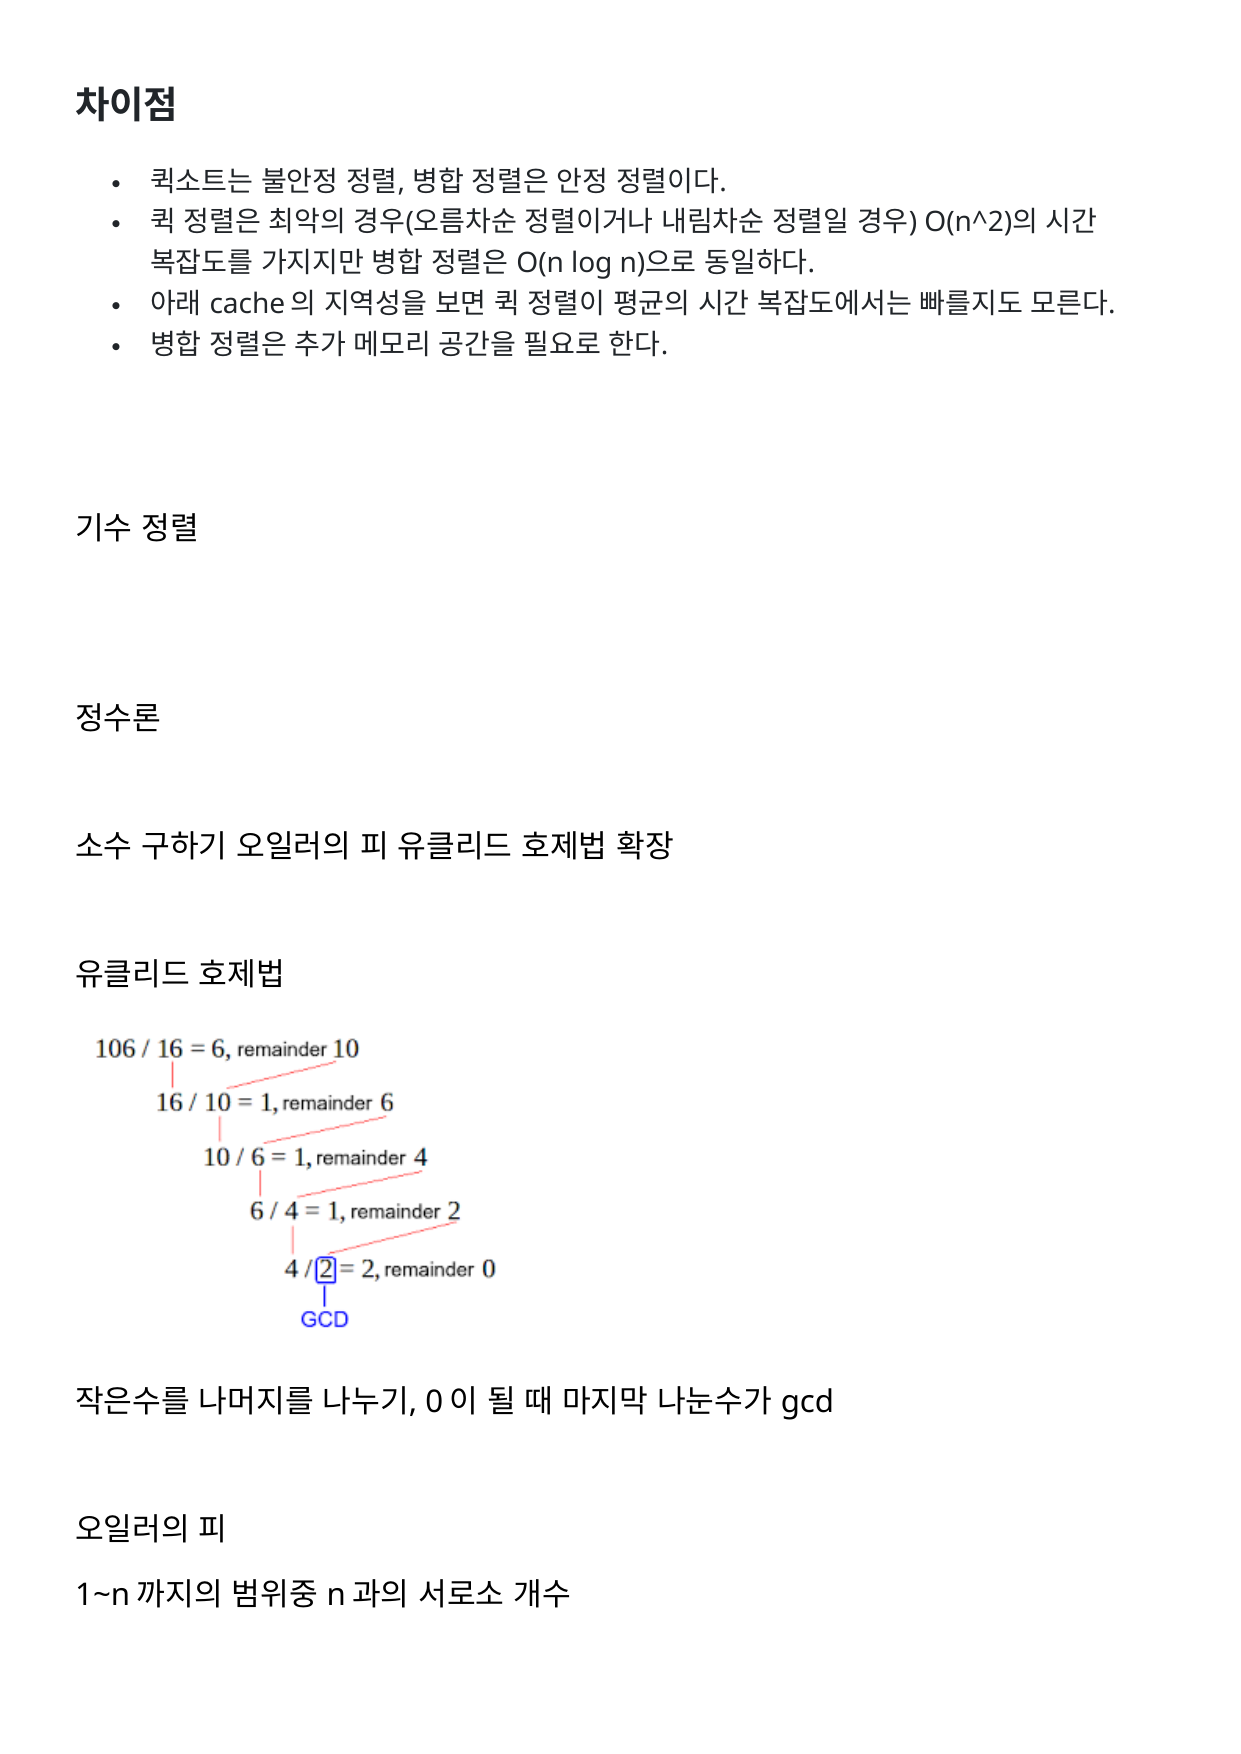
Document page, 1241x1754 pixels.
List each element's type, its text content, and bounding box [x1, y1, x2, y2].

list 아래 cache의 지역성을 보면 퀵 정렬이 평균의 시간 복잡도에서는 빠를지도 모른다. [112, 281, 1165, 322]
text 1~n까지의 범위중 n과의 서로소 개수 [75, 1569, 1165, 1615]
text 소수 구하기 오일러의 피 유클리드 호제법 확장 [75, 821, 1165, 867]
picture [75, 1015, 568, 1357]
text 차이점 [75, 75, 1165, 129]
list 병합 정렬은 추가 메모리 공간을 필요로 한다. [112, 322, 1165, 363]
list 퀵소트는 불안정 정렬, 병합 정렬은 안정 정렬이다. [112, 158, 1165, 199]
text 오일러의 피 [75, 1504, 1165, 1549]
text 기수 정렬 [75, 503, 1165, 548]
list 퀵 정렬은 최악의 경우(오름차순 정렬이거나 내림차순 정렬일 경우) O(n^2)의 시간 복잡도를 가지지만 병합 정렬은 O(n log n)으로 동일하다. [112, 199, 1165, 281]
text 작은수를 나머지를 나누기, 0이 될 때 마지막 나눈수가 gcd [75, 1376, 1165, 1421]
text 정수론 [75, 693, 1165, 739]
text 유클리드 호제법 [75, 949, 1165, 995]
